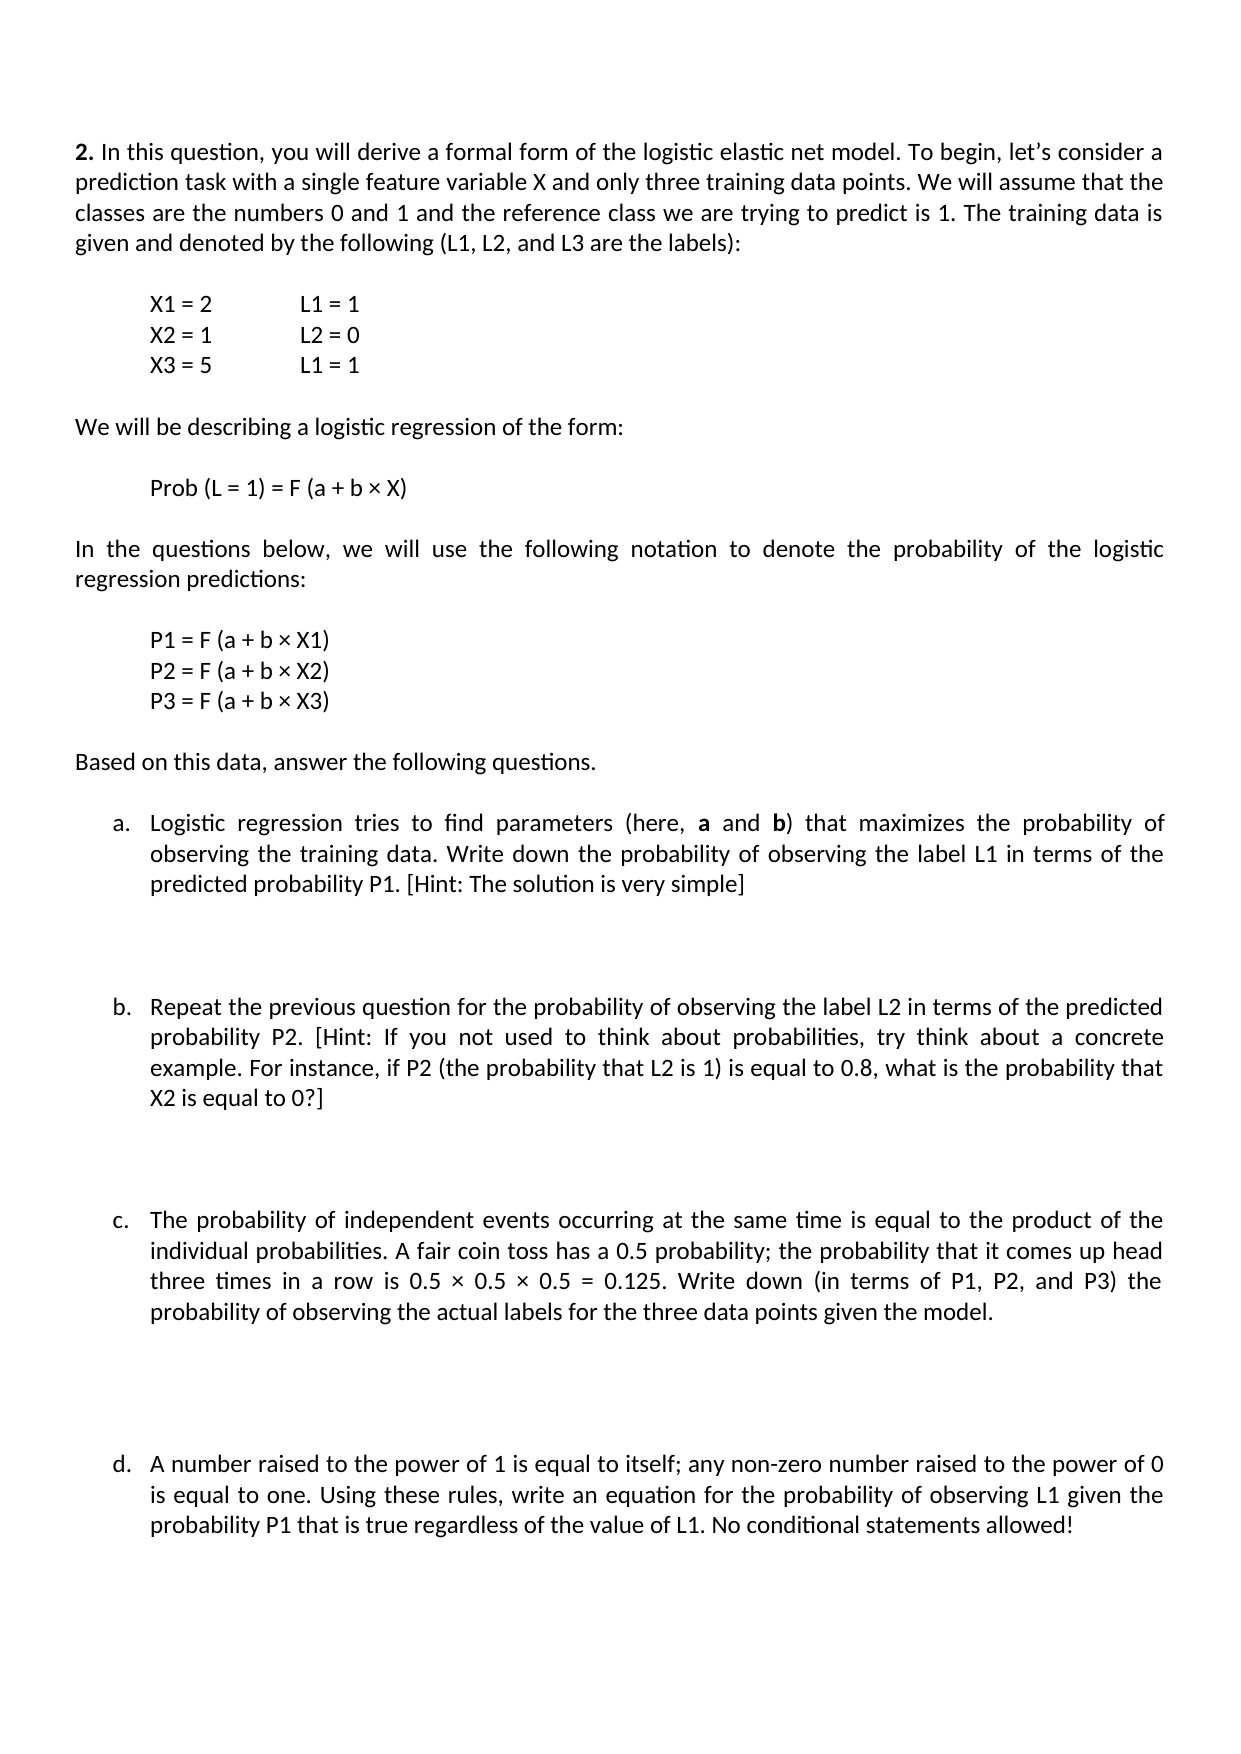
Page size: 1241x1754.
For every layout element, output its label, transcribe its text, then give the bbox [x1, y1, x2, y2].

list A number raised to the power of 1 is equal to itself; any non-zero number raised to the power of 0 is equal to one. Using these rules, write an equation for the probability of observing L1 given the probability P1 that is true regardless of the value of L1. No conditional statements allowed! [112, 1448, 1165, 1540]
text Prob (L = 1) = F (a + b × X) [75, 472, 1165, 502]
text In the questions below, we will use the following notation to denote the probability of the logistic regression predictions: [75, 533, 1165, 594]
text X3 = 5 L1 = 1 [75, 350, 1165, 380]
text P3 = F (a + b × X3) [75, 685, 1165, 716]
list Repeat the previous question for the probability of observing the label L2 in terms of the predicted probability P2. [Hint: If you not used to think about probabilities, try think about a concrete example. For instance, if P2 (the probability that L2 is 1) is equal to 0.8, what is the probability that X2 is equal to 0?] [112, 991, 1165, 1113]
text We will be describing a logistic regression of the form: [75, 411, 1165, 441]
text 2. In this question, you will derive a formal form of the logistic elastic net model. To begin, let’s consider a prediction task with a single feature variable X and only three training data points. We will assume that the classes are the numbers 0 and 1 and the reference class we are trying to predict is 1. The training data is given and denoted by the following (L1, L2, and L3 are the labels): [75, 136, 1165, 258]
text X1 = 2 L1 = 1 [75, 289, 1165, 319]
text P1 = F (a + b × X1) [75, 624, 1165, 655]
list The probability of independent events occurring at the same time is equal to the product of the individual probabilities. A fair coin toss has a 0.5 probability; the probability that it comes up head three times in a row is 0.5 × 0.5 × 0.5 = 0.125. Write down (in terms of P1, P2, and P3) the probability of observing the actual labels for the three data points given the model. [112, 1204, 1165, 1326]
text Based on this data, answer the following questions. [75, 746, 1165, 777]
list Logistic regression tries to find parameters (here, a and b) that maximizes the probability of observing the training data. Write down the probability of observing the label L1 in terms of the predicted probability P1. [Hint: The solution is very simple] [112, 807, 1165, 899]
text P2 = F (a + b × X2) [75, 655, 1165, 685]
text X2 = 1 L2 = 0 [75, 319, 1165, 350]
